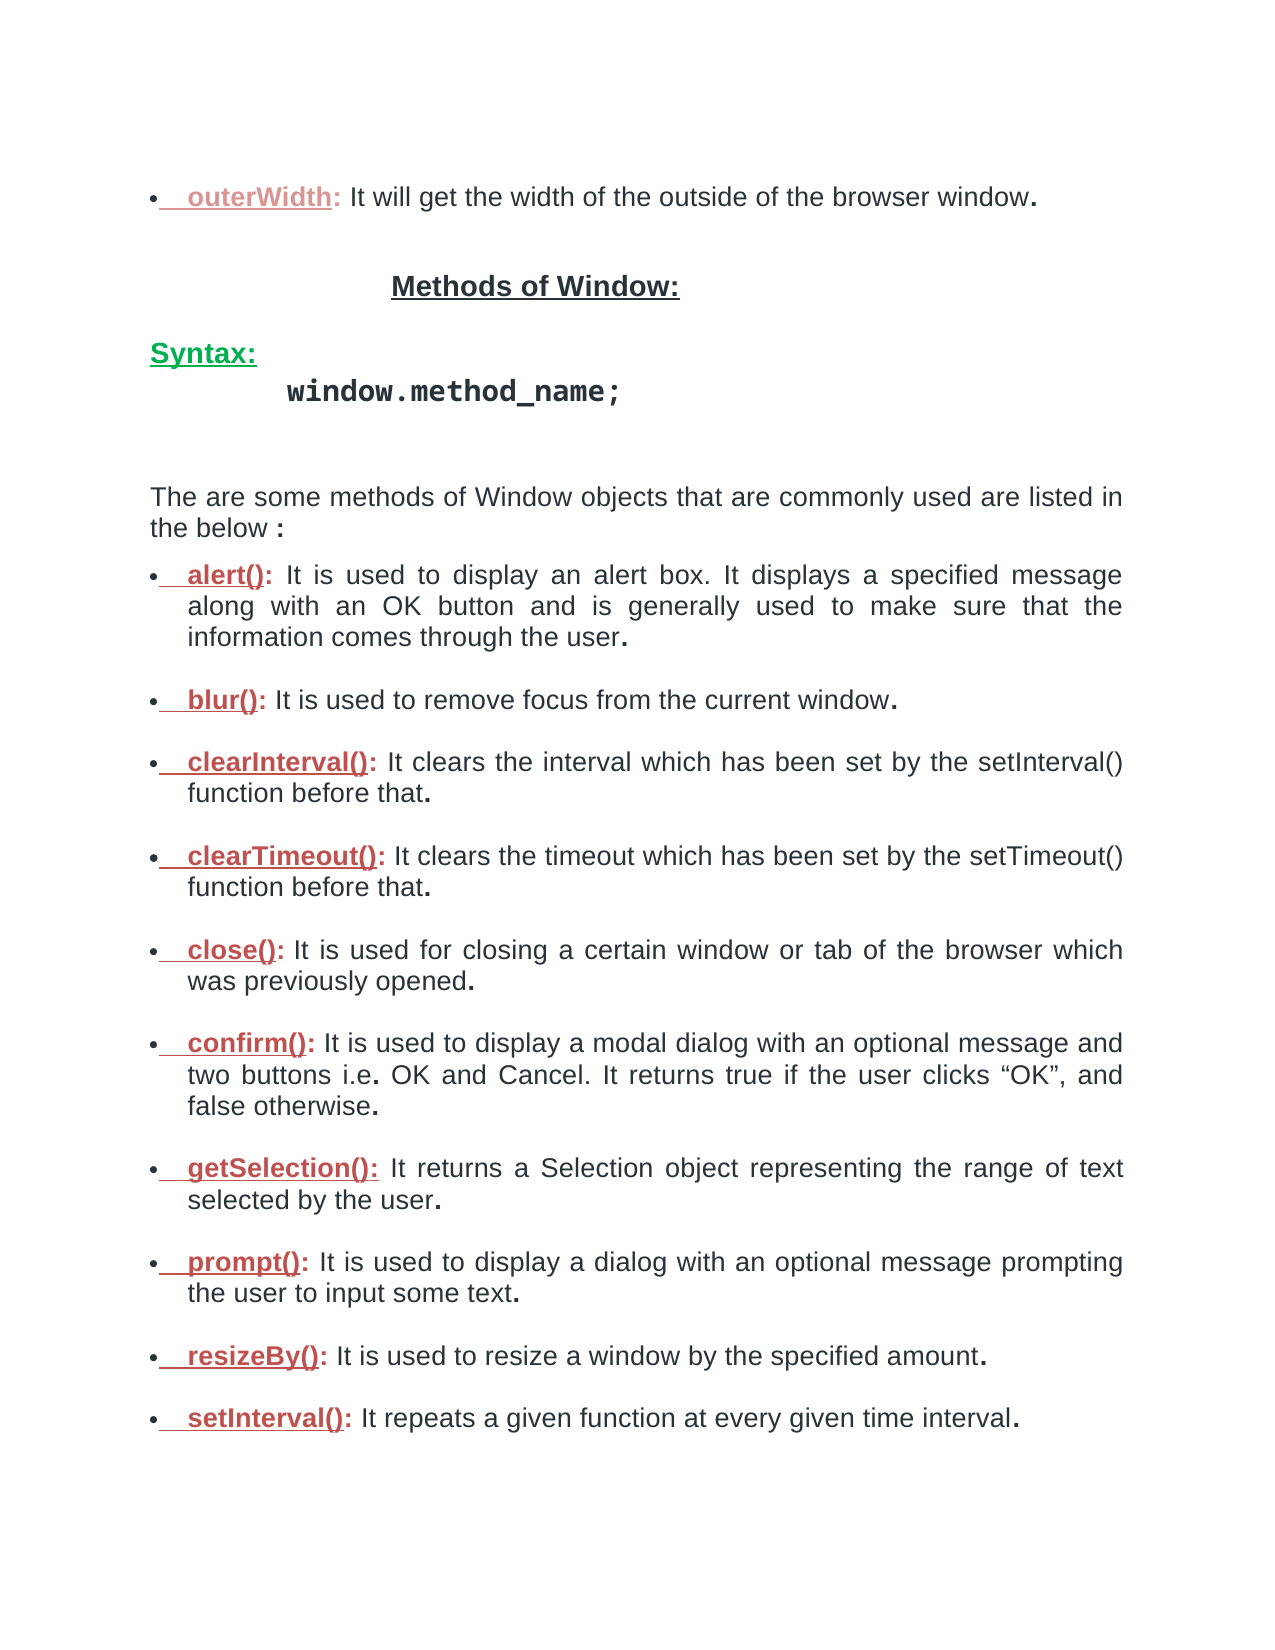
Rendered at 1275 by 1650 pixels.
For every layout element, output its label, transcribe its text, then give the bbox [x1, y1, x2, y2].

list close(): It is used for closing a certain window or tab of the browser which was previously opened. [150, 934, 1125, 996]
text Methods of Window: [150, 269, 1125, 303]
list clearInterval(): It clears the interval which has been set by the setInterval() function before that. [150, 746, 1125, 809]
text The are some methods of Window objects that are commonly used are listed in the below : [150, 481, 1125, 543]
text window.method_name; [150, 370, 1125, 409]
list getSelection(): It returns a Selection object representing the range of text selected by the user. [150, 1152, 1125, 1215]
list setInterval(): It repeats a given function at every given time interval. [150, 1402, 1125, 1434]
text Syntax: [150, 336, 1125, 370]
list alert(): It is used to display an alert box. It displays a specified message along with an OK button and is generally used to make sure that the information comes through the user. [150, 559, 1125, 652]
list outerWidth: It will get the width of the outside of the browser window. [150, 181, 1125, 212]
list blur(): It is used to remove focus from the current window. [150, 684, 1125, 715]
list resizeBy(): It is used to resize a window by the specified amount. [150, 1340, 1125, 1371]
list prompt(): It is used to display a dialog with an optional message prompting the user to input some text. [150, 1246, 1125, 1309]
list confirm(): It is used to display a modal dialog with an optional message and two buttons i.e. OK and Cancel. It returns true if the user clicks “OK”, and false otherwise. [150, 1027, 1125, 1121]
list clearTimeout(): It clears the timeout which has been set by the setTimeout() function before that. [150, 840, 1125, 902]
